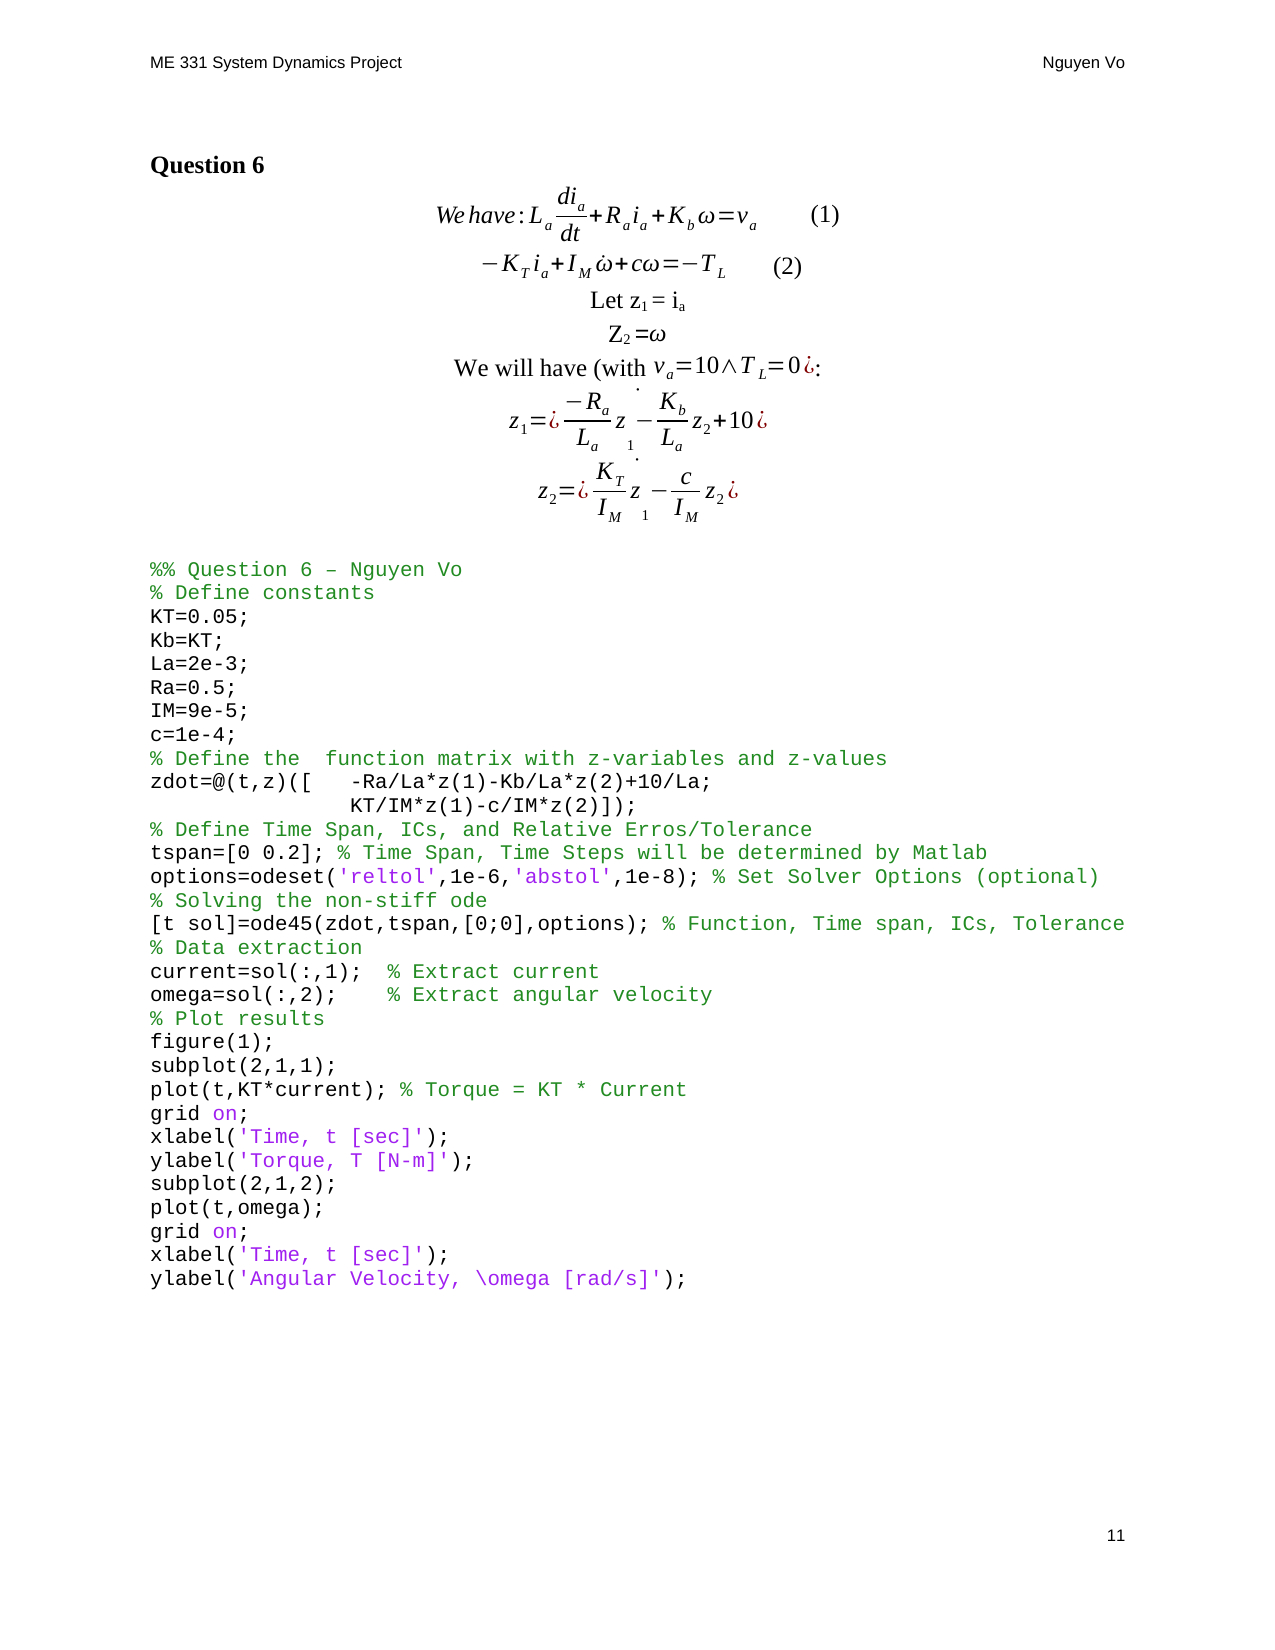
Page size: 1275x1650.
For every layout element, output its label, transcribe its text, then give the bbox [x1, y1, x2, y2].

text % Define Time Span, ICs, and Relative Erros/Tolerance [150, 819, 1125, 842]
text (1) [150, 183, 1125, 246]
text ylabel('Torque, T [N-m]'); [150, 1150, 1125, 1173]
text grid on; [150, 1221, 1125, 1244]
text xlabel('Time, t [sec]'); [150, 1126, 1125, 1150]
text figure(1); [150, 1032, 1125, 1055]
text % Define constants [150, 582, 1125, 606]
text zdot=@(t,z)([ -Ra/La*z(1)-Kb/La*z(2)+10/La; [150, 771, 1125, 795]
text Z2 = [150, 319, 1125, 347]
text current=sol(:,1); % Extract current [150, 961, 1125, 984]
text plot(t,KT*current); % Torque = KT * Current [150, 1079, 1125, 1102]
text plot(t,omega); [150, 1197, 1125, 1221]
text La=2e-3; [150, 653, 1125, 677]
text [t sol]=ode45(zdot,tspan,[0;0],options); % Function, Time span, ICs, Tolerance [150, 913, 1125, 937]
text %% Question 6 – Nguyen Vo [150, 559, 1125, 582]
text omega=sol(:,2); % Extract angular velocity [150, 984, 1125, 1008]
text Kb=KT; [150, 629, 1125, 653]
text Let z1 = ia [150, 286, 1125, 314]
text We will have (with : [150, 352, 1125, 383]
text subplot(2,1,1); [150, 1055, 1125, 1079]
text ylabel('Angular Velocity, \omega [rad/s]'); [150, 1268, 1125, 1292]
text % Plot results [150, 1008, 1125, 1032]
text xlabel('Time, t [sec]'); [150, 1244, 1125, 1268]
text KT/IM*z(1)-c/IM*z(2)]); [150, 795, 1125, 819]
text options=odeset('reltol',1e-6,'abstol',1e-8); % Set Solver Options (optional) [150, 866, 1125, 890]
text grid on; [150, 1102, 1125, 1126]
text % Data extraction [150, 937, 1125, 961]
text (2) [150, 250, 1125, 281]
text tspan=[0 0.2]; % Time Span, Time Steps will be determined by Matlab [150, 842, 1125, 866]
text IM=9e-5; [150, 701, 1125, 724]
text c=1e-4; [150, 724, 1125, 748]
text % Solving the non-stiff ode [150, 890, 1125, 913]
text % Define the function matrix with z-variables and z-values [150, 748, 1125, 771]
text subplot(2,1,2); [150, 1173, 1125, 1197]
text Question 6 [150, 150, 1125, 179]
text KT=0.05; [150, 606, 1125, 629]
text Ra=0.5; [150, 677, 1125, 701]
